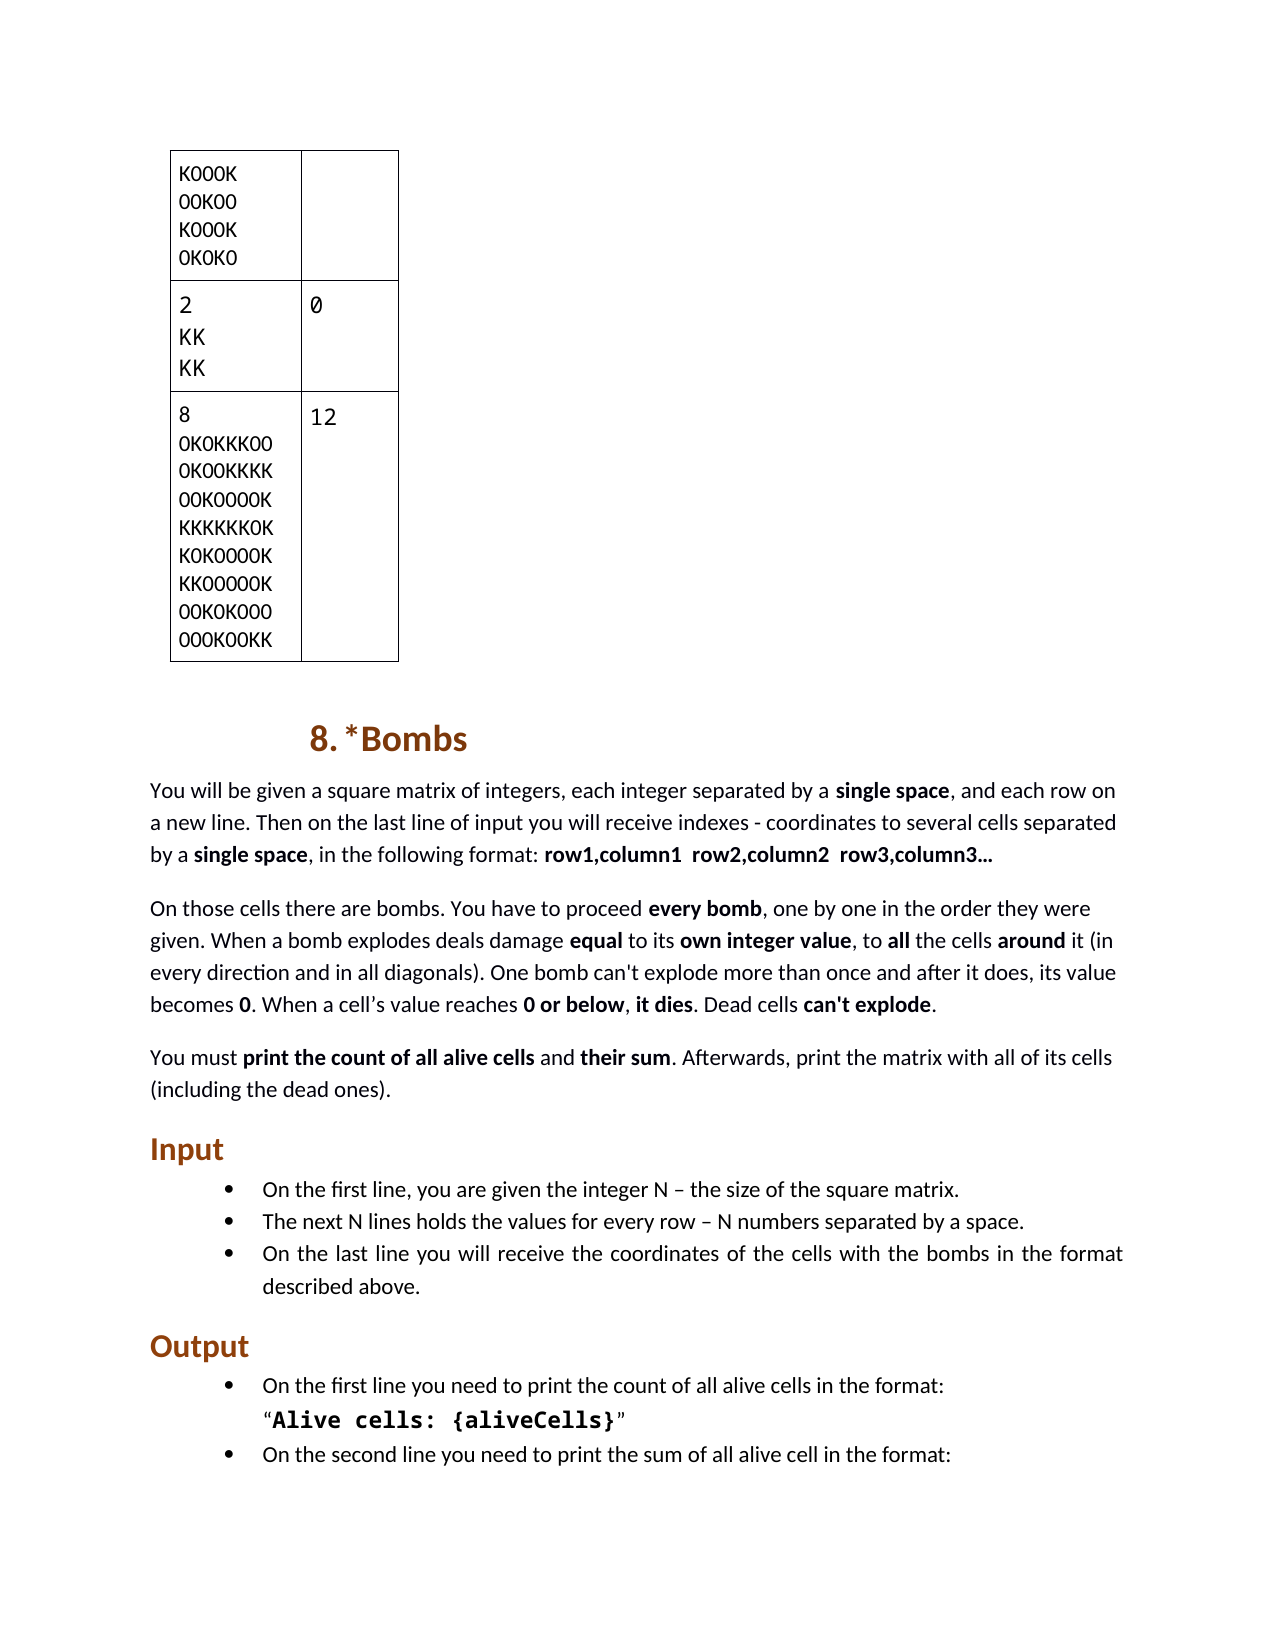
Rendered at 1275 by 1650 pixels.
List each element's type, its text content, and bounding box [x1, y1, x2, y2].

table_cell 8 0K0KKK00 0K00KKKK 00K0000K KKKKKK0K K0K0000K KK00000K 00K0K000 000K00KK [171, 392, 301, 661]
subtitle *Bombs [309, 715, 1125, 761]
table_cell 2 KK KK [171, 281, 301, 391]
list “Alive cells: {aliveCells}” [262, 1404, 1125, 1435]
subtitle Input [150, 1128, 1125, 1169]
text You must print the count of all alive cells and their sum. Afterwards, print the matrix with all of its cells (including the dead ones). [150, 1043, 1125, 1103]
text You will be given a square matrix of integers, each integer separated by a single space, and each row on a new line. Then on the last line of input you will receive indexes - coordinates to several cells separated by a single space, in the following format: row1,column1 row2,column2 row3,column3… [150, 776, 1125, 869]
list On the first line, you are given the integer N – the size of the square matrix. [225, 1175, 1125, 1203]
list The next N lines holds the values for every row – N numbers separated by a space. [225, 1207, 1125, 1235]
subtitle Output [150, 1325, 1125, 1366]
list On the last line you will receive the coordinates of the cells with the bombs in the format described above. [225, 1239, 1125, 1300]
table_cell 0 [302, 281, 398, 391]
list On the first line you need to print the count of all alive cells in the format: [225, 1372, 1125, 1399]
table_cell 12 [302, 392, 398, 661]
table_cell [171, 151, 301, 280]
table_cell 1 [302, 151, 398, 280]
text On those cells there are bombs. You have to proceed every bomb, one by one in the order they were given. When a bomb explodes deals damage equal to its own integer value, to all the cells around it (in every direction and in all diagonals). One bomb can't explode more than once and after it does, its value becomes 0. When a cell’s value reaches 0 or below, it dies. Dead cells can't explode. [150, 894, 1125, 1018]
list On the second line you need to print the sum of all alive cell in the format: [225, 1440, 1125, 1468]
